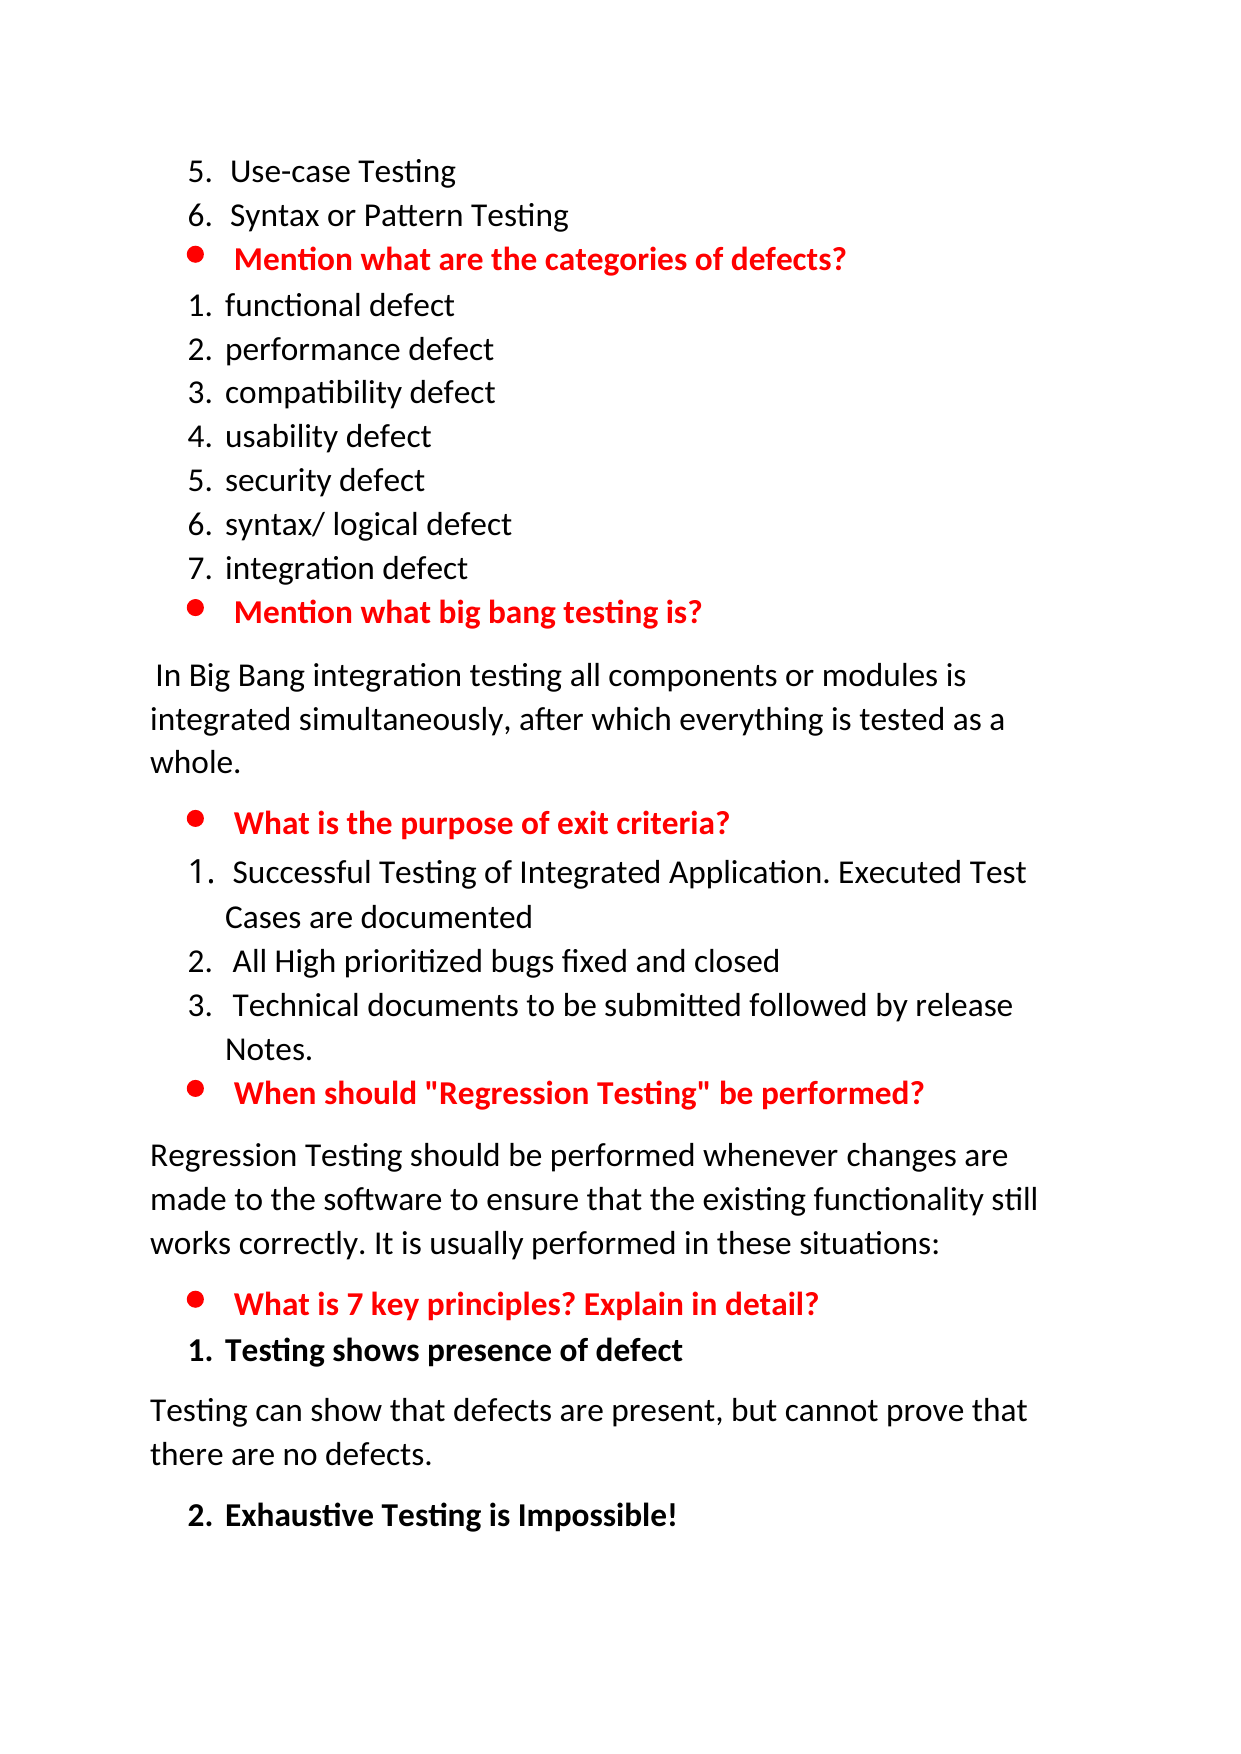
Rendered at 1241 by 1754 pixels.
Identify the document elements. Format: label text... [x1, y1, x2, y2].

list What is the purpose of exit criteria? [187, 802, 1090, 844]
list usability defect [187, 415, 1090, 456]
list Use-case Testing [187, 150, 1090, 191]
list Technical documents to be submitted followed by release Notes. [187, 984, 1090, 1069]
list syntax/ logical defect [187, 503, 1090, 544]
text In Big Bang integration testing all components or modules is integrated simultaneously, after which everything is tested as a whole. [150, 653, 1090, 782]
list When should "Regression Testing" be performed? [187, 1072, 1090, 1114]
list Mention what are the categories of defects? [187, 238, 1090, 280]
list functional defect [187, 283, 1090, 324]
list security defect [187, 459, 1090, 500]
list Testing shows presence of defect [187, 1329, 1090, 1369]
list All High prioritized bugs fixed and closed [187, 940, 1090, 981]
list What is 7 key principles? Explain in detail? [187, 1283, 1090, 1325]
list compatibility defect [187, 371, 1090, 412]
list integration defect [187, 547, 1090, 588]
text Testing can show that defects are present, but cannot prove that there are no defects. [150, 1389, 1090, 1474]
list Mention what big bang testing is? [187, 591, 1090, 633]
text Regression Testing should be performed whenever changes are made to the software to ensure that the existing functionality still works correctly. It is usually performed in these situations: [150, 1134, 1090, 1263]
list Successful Testing of Integrated Application. Executed Test Cases are documented [187, 848, 1090, 937]
list Syntax or Pattern Testing [187, 194, 1090, 235]
list Exhaustive Testing is Impossible! [187, 1494, 1090, 1534]
list performance defect [187, 327, 1090, 368]
